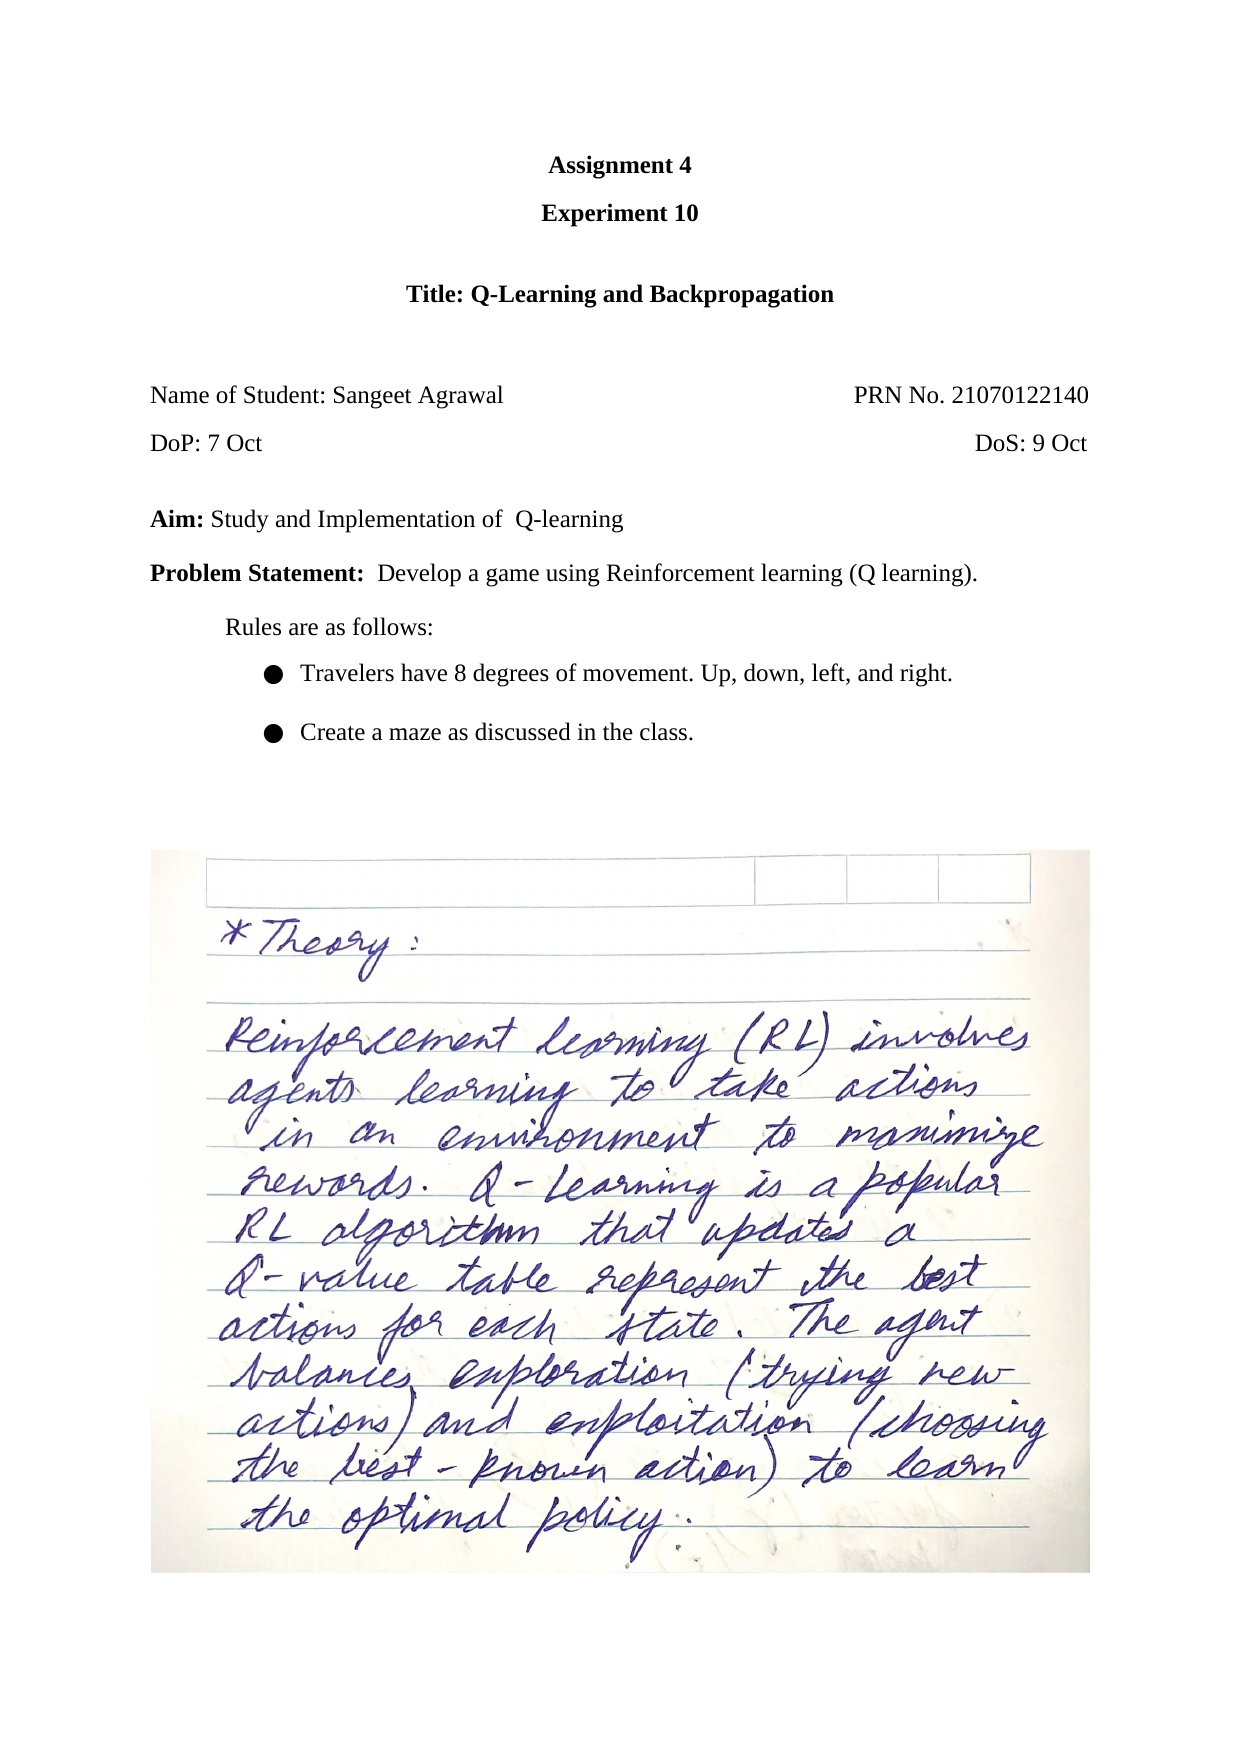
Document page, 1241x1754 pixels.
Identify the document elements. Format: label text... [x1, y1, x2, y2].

text Problem Statement: Develop a game using Reinforcement learning (Q learning). [150, 558, 1090, 587]
text Rules are as follows: [225, 612, 1090, 641]
title Title: Q-Learning and Backpropagation [150, 279, 1090, 307]
text DoP: 7 Oct DoS: 9 Oct [150, 428, 1090, 457]
text Name of Student: Sangeet Agrawal PRN No. 21070122140 [150, 380, 1090, 409]
picture [150, 849, 1091, 1573]
text Experiment 10 [150, 198, 1090, 226]
list Travelers have 8 degrees of movement. Up, down, left, and right. [262, 645, 1090, 696]
text Assignment 4 [150, 150, 1090, 179]
list Create a maze as discussed in the class. [262, 704, 1090, 755]
text Aim: Study and Implementation of Q-learning [150, 476, 1090, 533]
